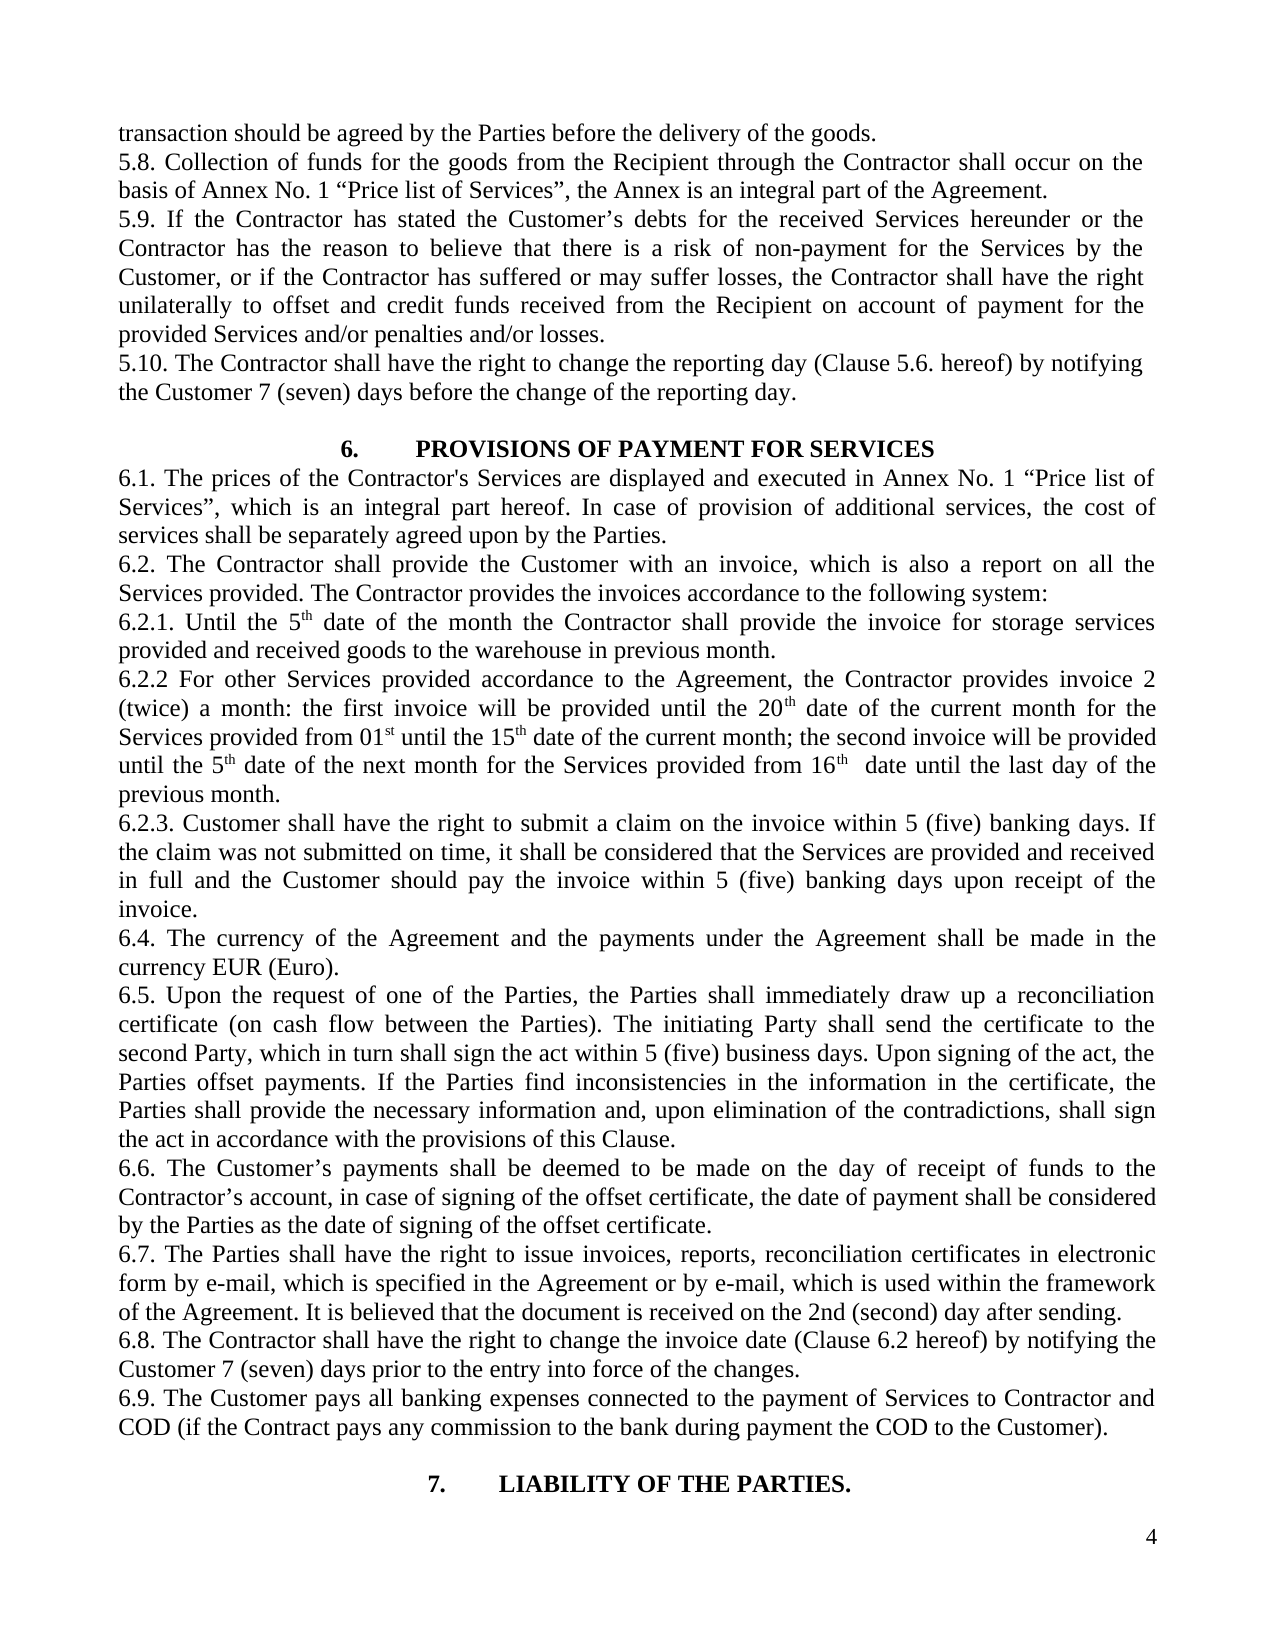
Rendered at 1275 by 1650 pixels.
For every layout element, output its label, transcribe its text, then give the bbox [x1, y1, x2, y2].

subtitle 6.6. The Customer’s payments shall be deemed to be made on the day of receipt of funds to the Contractor’s account, in case of signing of the offset certificate, the date of payment shall be considered by the Parties as the date of signing of the offset certificate. [118, 1153, 1157, 1239]
subtitle 6.7. The Parties shall have the right to issue invoices, reports, reconciliation certificates in electronic form by e-mail, which is specified in the Agreement or by e-mail, which is used within the framework of the Agreement. It is believed that the document is received on the 2nd (second) day after sending. [118, 1239, 1157, 1326]
subtitle LIABILITY OF THE PARTIES. [122, 1469, 1157, 1498]
subtitle 6.1. The prices of the Contractor's Services are displayed and executed in Annex No. 1 “Price list of Services”, which is an integral part hereof. In case of provision of additional services, the cost of services shall be separately agreed upon by the Parties. [118, 463, 1157, 549]
subtitle 6.8. The Contractor shall have the right to change the invoice date (Clause 6.2 hereof) by notifying the Customer 7 (seven) days prior to the entry into force of the changes. [118, 1326, 1157, 1383]
text 5.10. The Contractor shall have the right to change the reporting day (Clause 5.6. hereof) by notifying the Customer 7 (seven) days before the change of the reporting day. [118, 348, 1145, 406]
subtitle PROVISIONS OF PAYMENT FOR SERVICES [118, 434, 1157, 463]
subtitle 6.2.2 For other Services provided accordance to the Agreement, the Contractor provides invoice 2 (twice) a month: the first invoice will be provided until the 20th date of the current month for the Services provided from 01st until the 15th date of the current month; the second invoice will be provided until the 5th date of the next month for the Services provided from 16th date until the last day of the previous month. [118, 664, 1157, 808]
subtitle 6.2. The Contractor shall provide the Customer with an invoice, which is also a report on all the Services provided. The Contractor provides the invoices accordance to the following system: [118, 549, 1157, 607]
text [118, 118, 1145, 147]
subtitle 6.2.1. Until the 5th date of the month the Contractor shall provide the invoice for storage services provided and received goods to the warehouse in previous month. [118, 607, 1157, 664]
subtitle 6.4. The currency of the Agreement and the payments under the Agreement shall be made in the currency EUR (Euro). [118, 923, 1157, 981]
text 5.9. If the Contractor has stated the Customer’s debts for the received Services hereunder or the Contractor has the reason to believe that there is a risk of non-payment for the Services by the Customer, or if the Contractor has suffered or may suffer losses, the Contractor shall have the right unilaterally to offset and credit funds received from the Recipient on account of payment for the provided Services and/or penalties and/or losses. [118, 204, 1145, 348]
subtitle 6.2.3. Customer shall have the right to submit a claim on the invoice within 5 (five) banking days. If the claim was not submitted on time, it shall be considered that the Services are provided and received in full and the Customer should pay the invoice within 5 (five) banking days upon receipt of the invoice. [118, 808, 1157, 923]
subtitle 6.9. The Customer pays all banking expenses connected to the payment of Services to Contractor and COD (if the Contract pays any commission to the bank during payment the COD to the Customer). [118, 1383, 1157, 1441]
text 5.8. Collection of funds for the goods from the Recipient through the Contractor shall occur on the basis of Annex No. 1 “Price list of Services”, the Annex is an integral part of the Agreement. [118, 147, 1145, 204]
subtitle 6.5. Upon the request of one of the Parties, the Parties shall immediately draw up a reconciliation certificate (on cash flow between the Parties). The initiating Party shall send the certificate to the second Party, which in turn shall sign the act within 5 (five) business days. Upon signing of the act, the Parties offset payments. If the Parties find inconsistencies in the information in the certificate, the Parties shall provide the necessary information and, upon elimination of the contradictions, shall sign the act in accordance with the provisions of this Clause. [118, 981, 1157, 1153]
